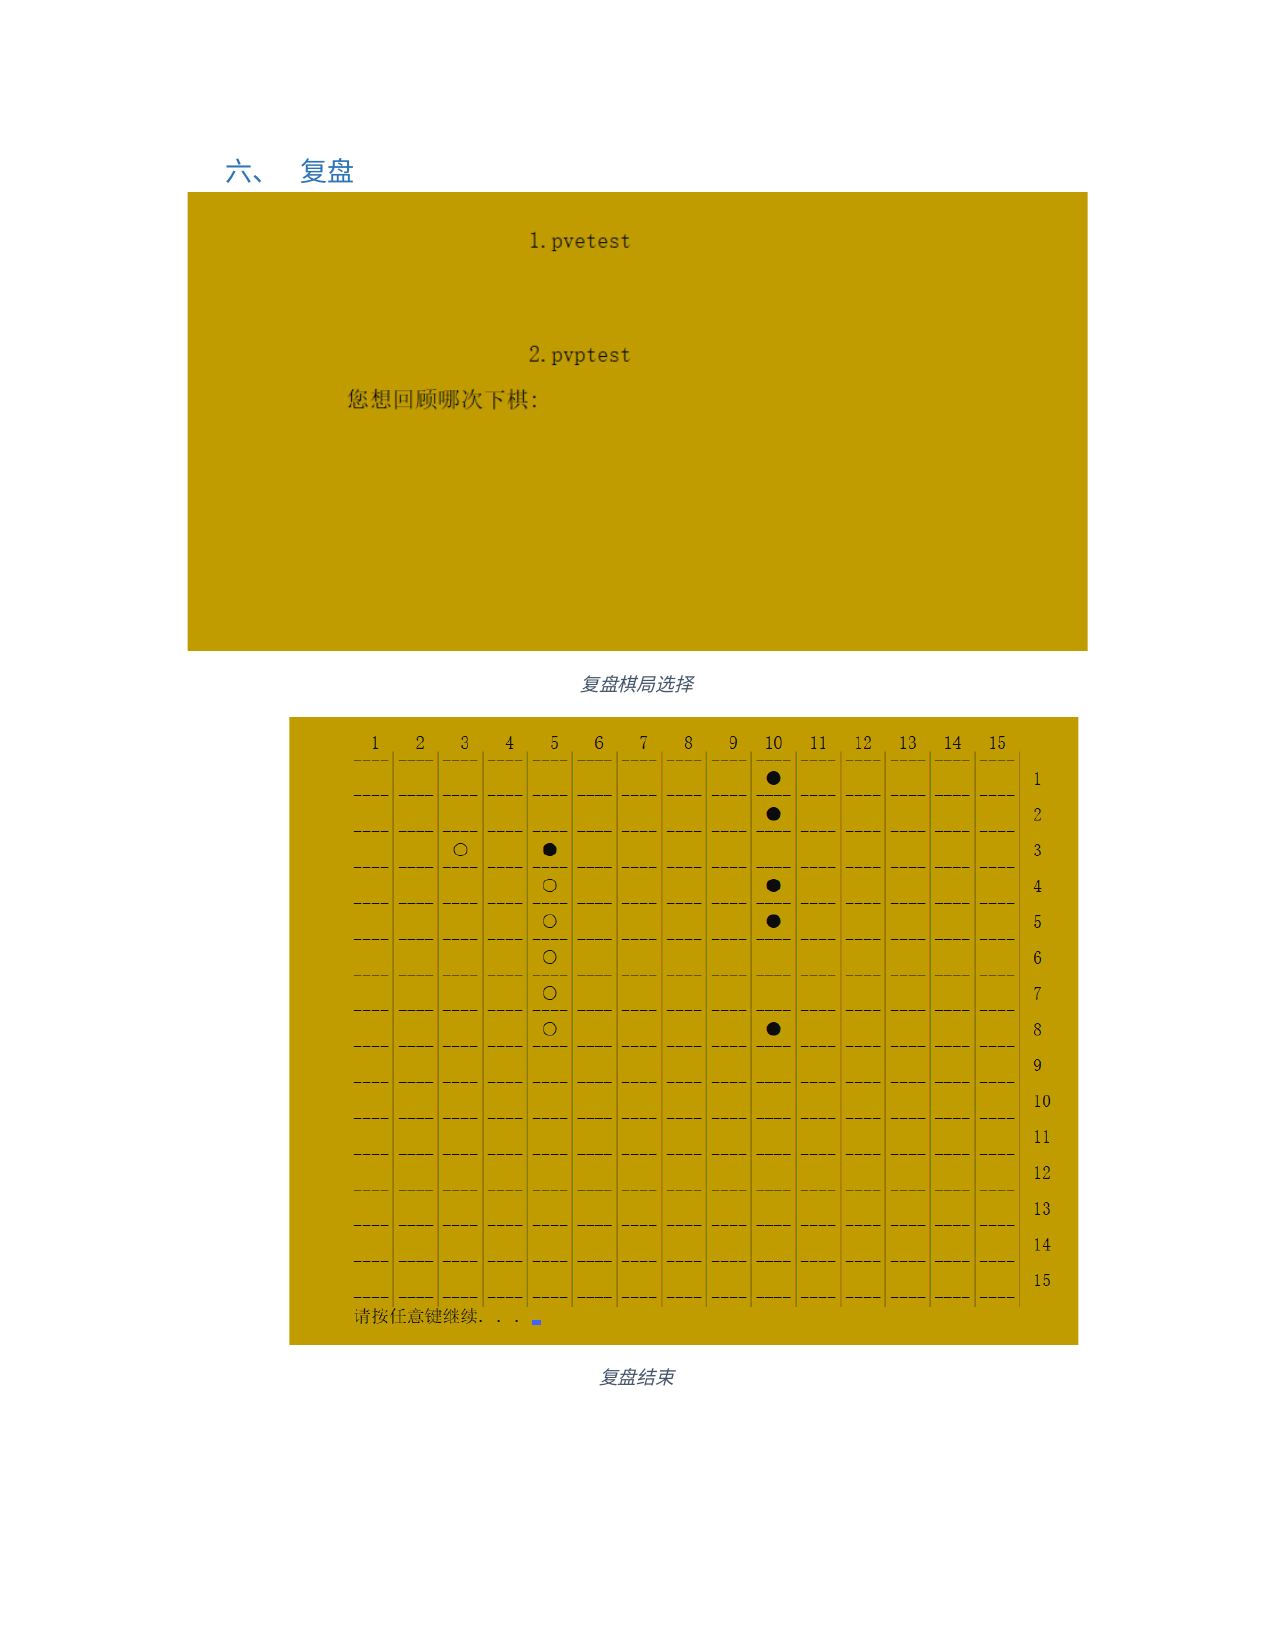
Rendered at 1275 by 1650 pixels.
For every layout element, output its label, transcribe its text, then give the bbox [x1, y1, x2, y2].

subtitle 复盘 [225, 150, 1087, 189]
text 复盘结束 [187, 1363, 1087, 1390]
text 复盘棋局选择 [187, 670, 1087, 697]
picture [187, 192, 1088, 651]
picture [289, 717, 1079, 1345]
